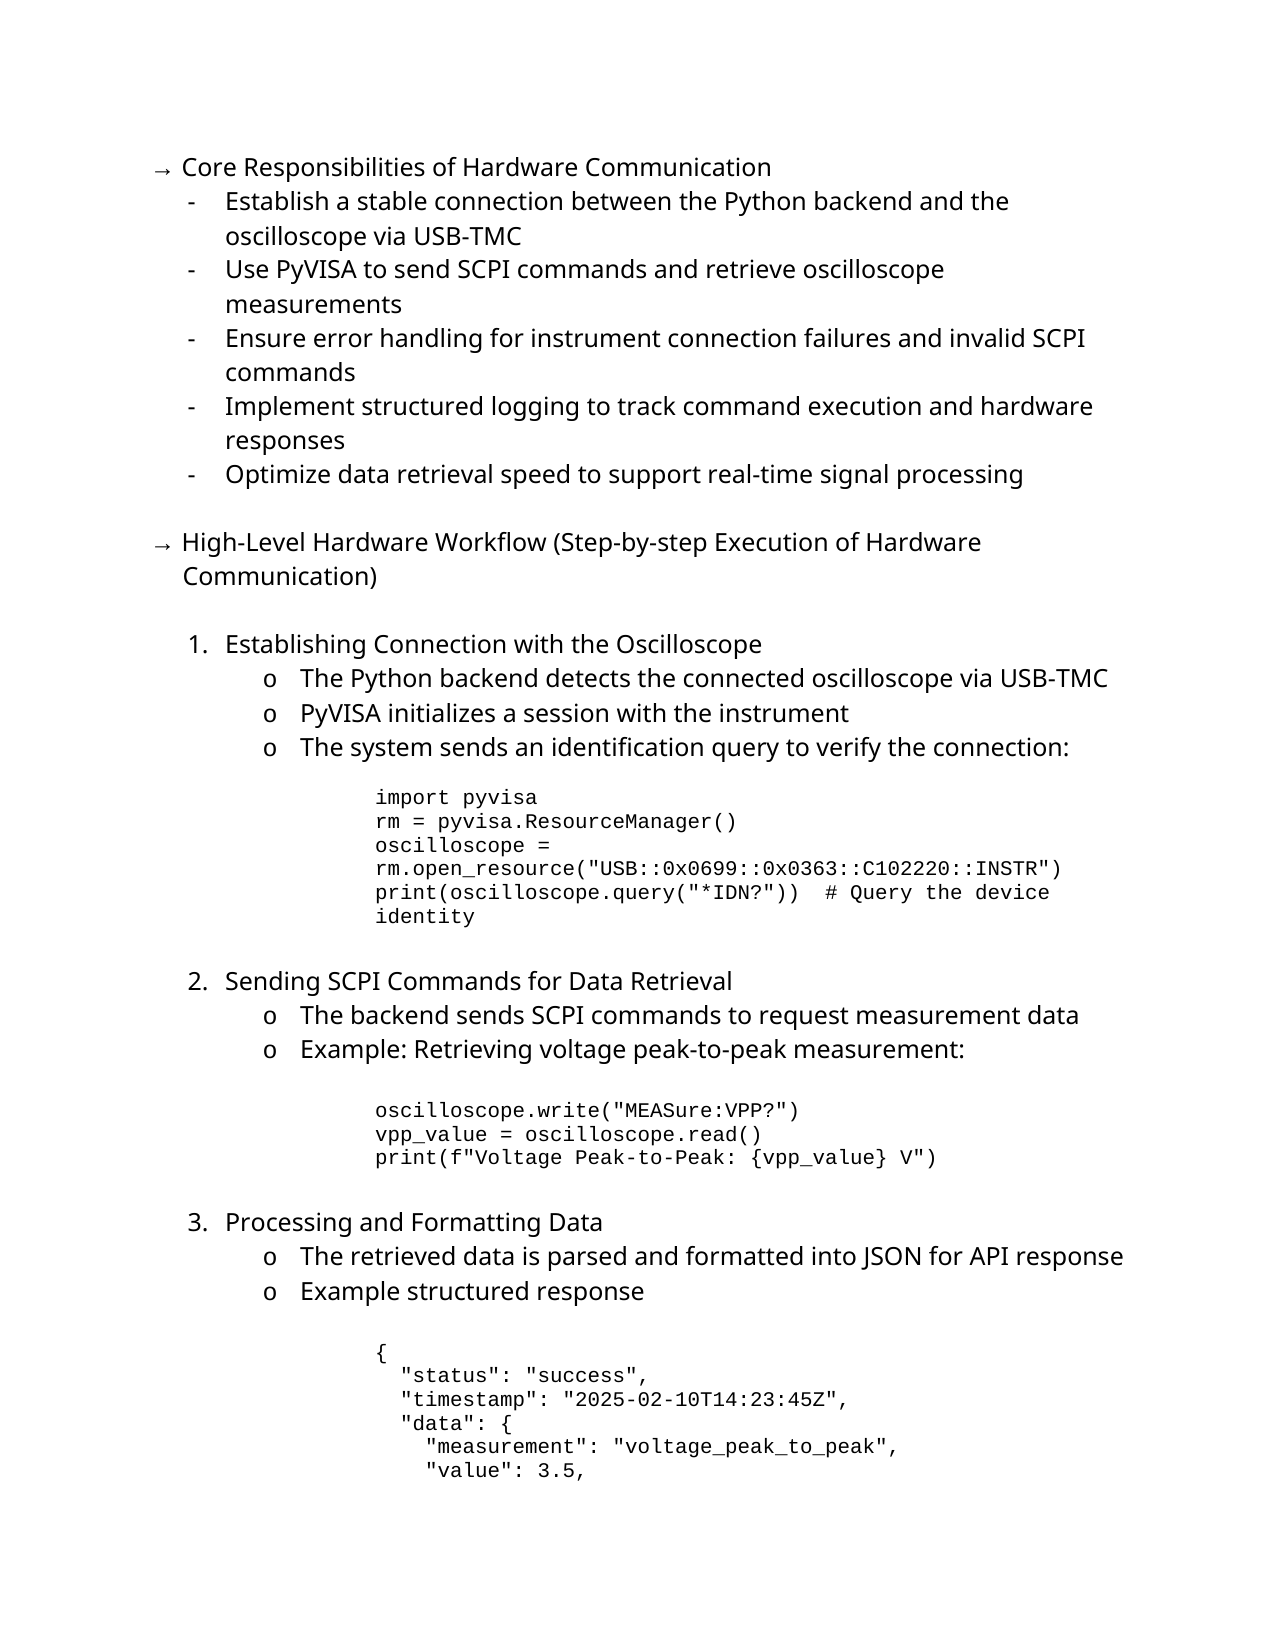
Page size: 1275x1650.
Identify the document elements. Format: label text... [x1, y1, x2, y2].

text "status": "success", [375, 1365, 1125, 1389]
list Sending SCPI Commands for Data Retrieval [187, 963, 1125, 997]
list Ensure error handling for instrument connection failures and invalid SCPI commands [187, 320, 1125, 388]
text "measurement": "voltage_peak_to_peak", [375, 1436, 1125, 1460]
text print(oscilloscope.query("*IDN?")) # Query the device identity [375, 882, 1125, 929]
text oscilloscope.write("MEASure:VPP?") [375, 1100, 1125, 1124]
text "data": { [375, 1413, 1125, 1436]
text "value": 3.5, [375, 1460, 1125, 1483]
list Implement structured logging to track command execution and hardware responses [187, 388, 1125, 457]
list Example: Retrieving voltage peak-to-peak measurement: [262, 1032, 1125, 1066]
list Establish a stable connection between the Python backend and the oscilloscope via USB-TMC [187, 184, 1125, 252]
list The backend sends SCPI commands to request measurement data [262, 997, 1125, 1032]
text vpp_value = oscilloscope.read() [375, 1124, 1125, 1147]
text Communication) [150, 559, 1125, 593]
text oscilloscope = rm.open_resource("USB::0x0699::0x0363::C102220::INSTR") [375, 835, 1125, 882]
text → High-Level Hardware Workflow (Step-by-step Execution of Hardware [150, 525, 1125, 559]
list Use PyVISA to send SCPI commands and retrieve oscilloscope measurements [187, 252, 1125, 320]
text import pyvisa [375, 787, 1125, 811]
list The retrieved data is parsed and formatted into JSON for API response [262, 1239, 1125, 1273]
text rm = pyvisa.ResourceManager() [375, 811, 1125, 835]
list Optimize data retrieval speed to support real-time signal processing [187, 457, 1125, 491]
text { [375, 1342, 1125, 1365]
list The system sends an identification query to verify the connection: [262, 729, 1125, 764]
list Processing and Formatting Data [187, 1205, 1125, 1239]
text → Core Responsibilities of Hardware Communication [150, 150, 1125, 184]
list Example structured response [262, 1273, 1125, 1308]
list PyVISA initializes a session with the instrument [262, 695, 1125, 729]
list The Python backend detects the connected oscilloscope via USB-TMC [262, 661, 1125, 695]
text print(f"Voltage Peak-to-Peak: {vpp_value} V") [375, 1147, 1125, 1171]
list Establishing Connection with the Oscilloscope [187, 627, 1125, 661]
text "timestamp": "2025-02-10T14:23:45Z", [375, 1389, 1125, 1413]
